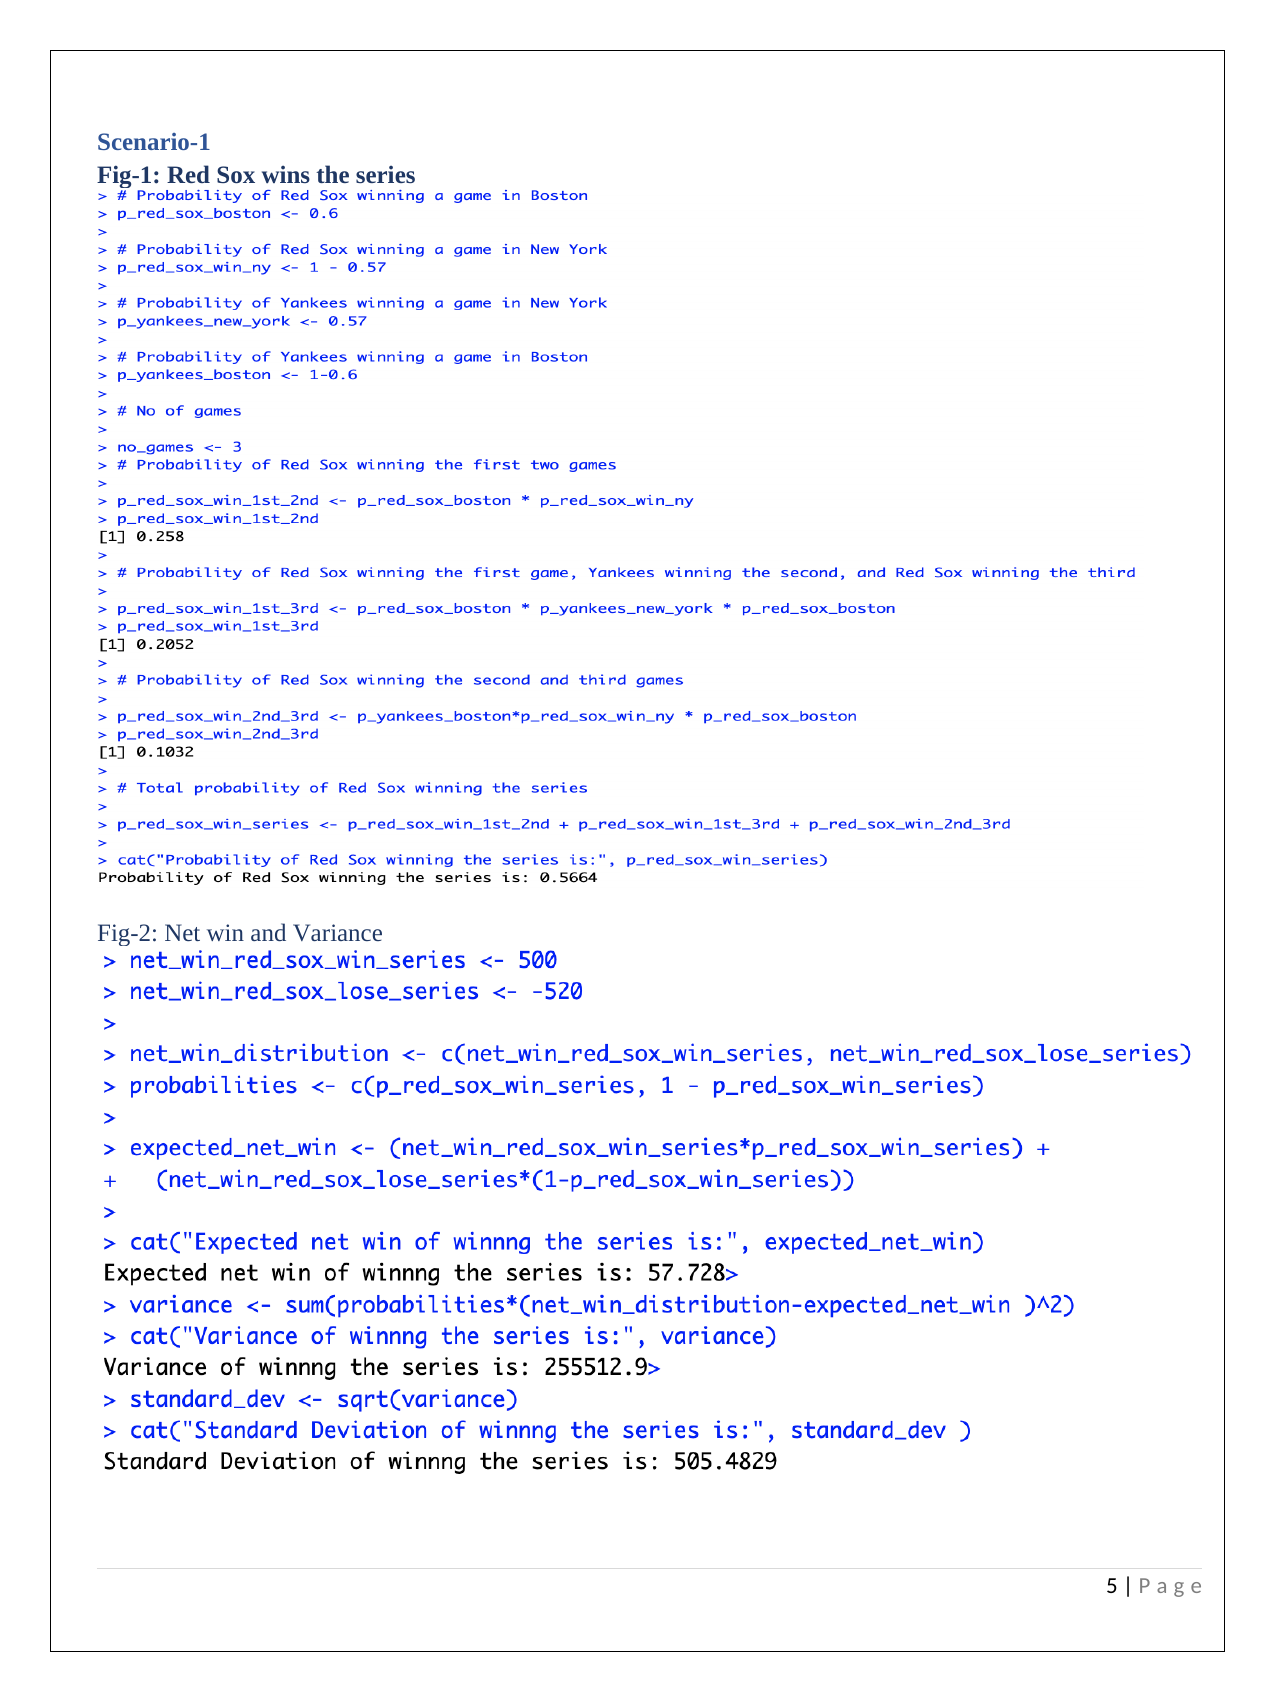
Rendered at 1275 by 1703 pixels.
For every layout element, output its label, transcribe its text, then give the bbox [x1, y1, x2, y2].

subtitle Fig-2: Net win and Variance [97, 918, 1202, 946]
subtitle Scenario-1 [97, 127, 1202, 156]
subtitle Fig-1: Red Sox wins the series [97, 160, 1202, 189]
picture [96, 188, 1144, 888]
picture [96, 946, 1202, 1480]
